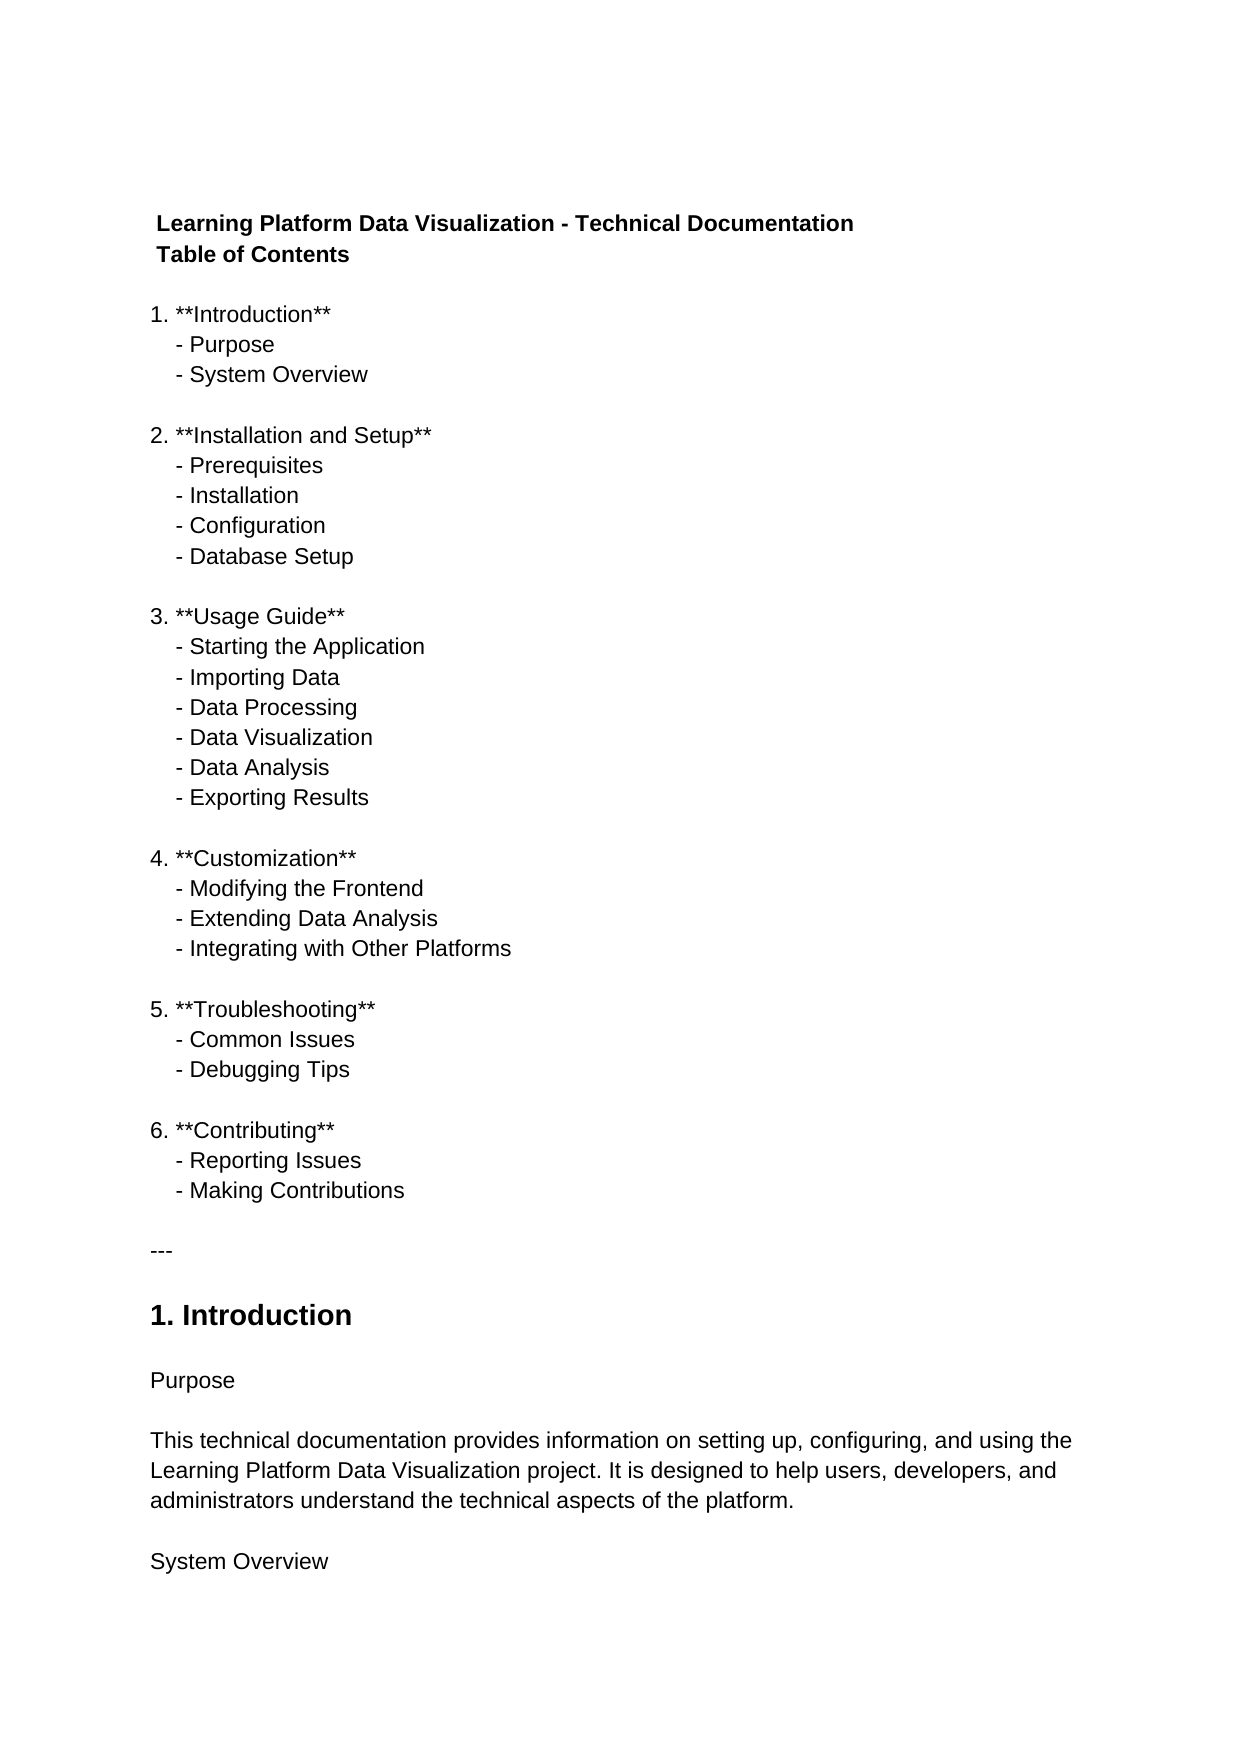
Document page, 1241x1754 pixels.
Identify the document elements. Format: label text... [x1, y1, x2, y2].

text - Making Contributions [150, 1177, 1090, 1203]
text - Common Issues [150, 1026, 1090, 1052]
text - Modifying the Frontend [150, 875, 1090, 901]
text 5. **Troubleshooting** [150, 996, 1090, 1022]
text - Installation [150, 482, 1090, 509]
text Table of Contents [150, 241, 1090, 267]
text - System Overview [150, 361, 1090, 388]
text - Data Analysis [150, 754, 1090, 781]
text - Debugging Tips [150, 1056, 1090, 1083]
text Learning Platform Data Visualization - Technical Documentation [150, 210, 1090, 237]
text - Purpose [150, 331, 1090, 358]
text - Prerequisites [150, 452, 1090, 478]
text - Data Visualization [150, 724, 1090, 750]
text 6. **Contributing** [150, 1117, 1090, 1143]
text - Reporting Issues [150, 1147, 1090, 1173]
text - Integrating with Other Platforms [150, 935, 1090, 962]
text - Data Processing [150, 694, 1090, 720]
text 2. **Installation and Setup** [150, 422, 1090, 448]
text - Starting the Application [150, 633, 1090, 660]
text This technical documentation provides information on setting up, configuring, and using the Learning Platform Data Visualization project. It is designed to help users, developers, and administrators understand the technical aspects of the platform. [150, 1427, 1090, 1514]
text --- [150, 1237, 1090, 1264]
text - Importing Data [150, 663, 1090, 690]
text - Configuration [150, 512, 1090, 539]
text 1. **Introduction** [150, 301, 1090, 327]
text 4. **Customization** [150, 845, 1090, 871]
text 3. **Usage Guide** [150, 603, 1090, 629]
text 1. Introduction [150, 1298, 1090, 1331]
text - Exporting Results [150, 784, 1090, 811]
text - Database Setup [150, 543, 1090, 569]
text System Overview [150, 1548, 1090, 1574]
text - Extending Data Analysis [150, 905, 1090, 932]
text Purpose [150, 1367, 1090, 1393]
